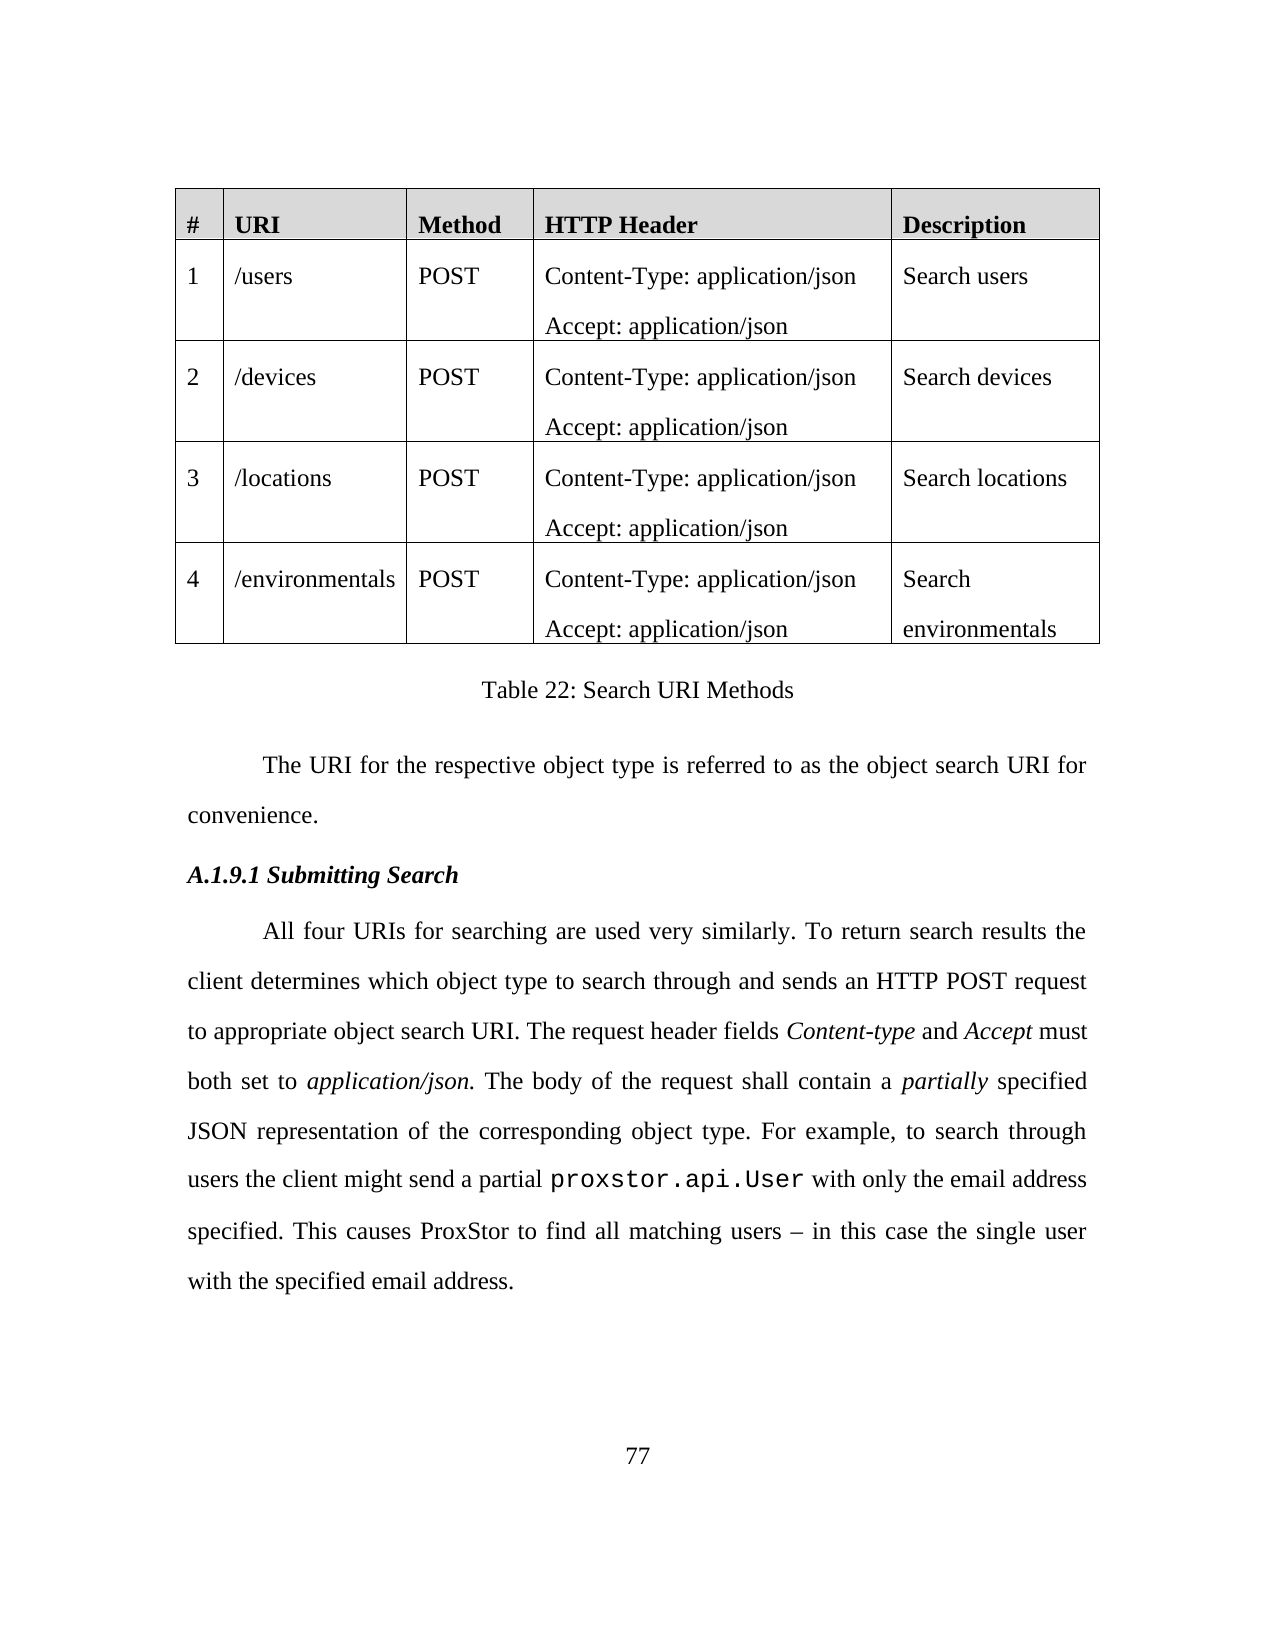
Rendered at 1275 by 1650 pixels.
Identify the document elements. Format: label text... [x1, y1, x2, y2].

table_cell /devices [224, 341, 406, 441]
subtitle A.1.9.1 Submitting Search [187, 860, 1087, 889]
table_cell 1 [176, 240, 223, 339]
table_header HTTP Header [534, 189, 891, 238]
table_cell Search environmentals [892, 543, 1099, 643]
table_cell Search devices [892, 341, 1099, 441]
table_cell POST [407, 442, 533, 542]
table_cell 2 [176, 341, 223, 441]
table_header URI [224, 189, 406, 238]
table_cell Search users [892, 240, 1099, 339]
table_cell Content-Type: application/json Accept: application/json [534, 543, 891, 643]
text The URI for the respective object type is referred to as the object search URI for convenience. [187, 729, 1087, 829]
table_cell Content-Type: application/json Accept: application/json [534, 442, 891, 542]
table_cell Content-Type: application/json Accept: application/json [534, 240, 891, 339]
table_cell /users [224, 240, 406, 339]
table_header Description [892, 189, 1099, 238]
table_cell POST [407, 543, 533, 643]
table_cell /locations [224, 442, 406, 542]
text All four URIs for searching are used very similarly. To return search results the client determines which object type to search through and sends an HTTP POST request to appropriate object search URI. The request header fields Content-type and Accept must both set to application/json. The body of the request shall contain a partially specified JSON representation of the corresponding object type. For example, to search through users the client might send a partial proxstor.api.User with only the email address specified. This causes ProxStor to find all matching users – in this case the single user with the specified email address. [187, 895, 1087, 1295]
table_cell 4 [176, 543, 223, 643]
table_header Method [407, 189, 533, 238]
table_cell POST [407, 240, 533, 339]
table_cell Search locations [892, 442, 1099, 542]
table_cell Content-Type: application/json Accept: application/json [534, 341, 891, 441]
table_cell /environmentals [224, 543, 406, 643]
table_cell POST [407, 341, 533, 441]
subtitle Table 22: Search URI Methods [187, 675, 1087, 704]
table_header # [176, 189, 223, 238]
table_cell 3 [176, 442, 223, 542]
